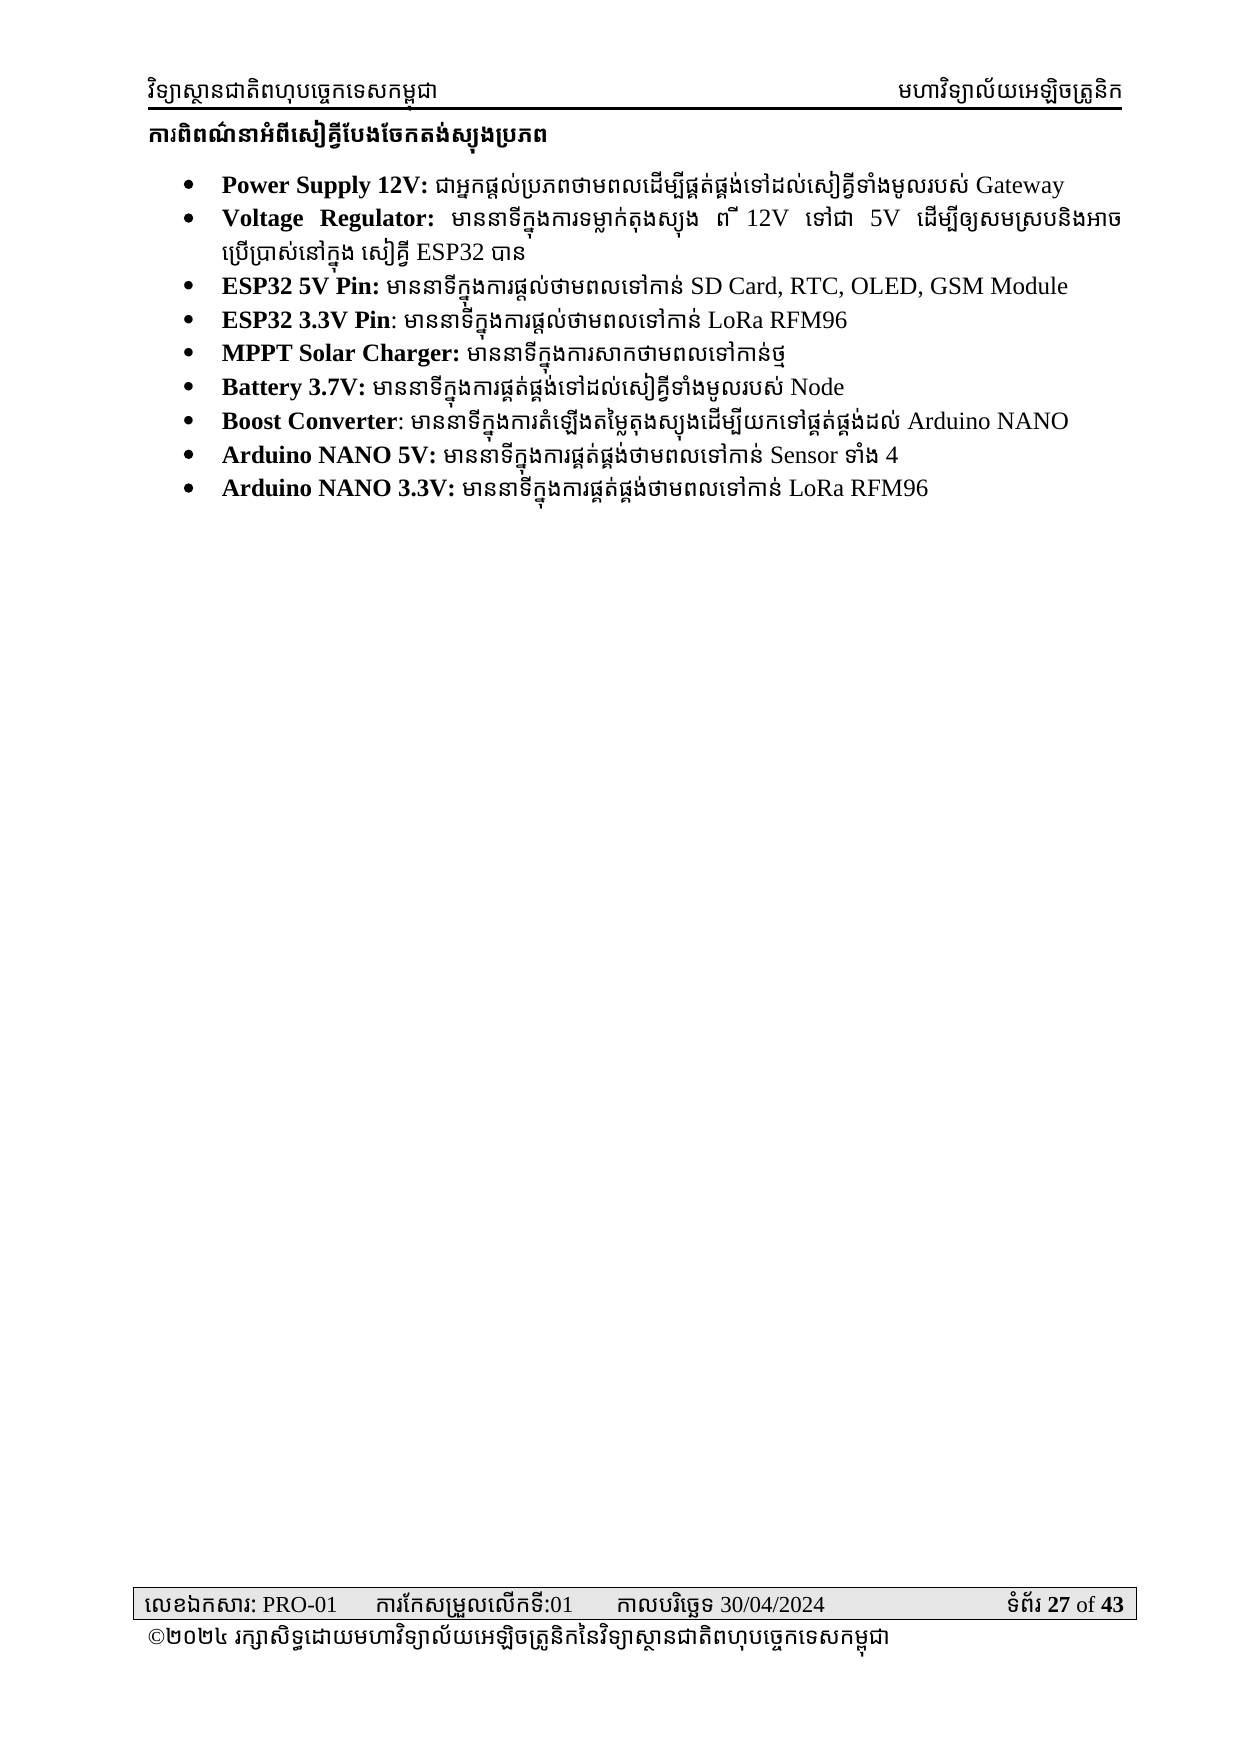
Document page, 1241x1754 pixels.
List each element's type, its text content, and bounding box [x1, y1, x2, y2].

list MPPT Solar Charger: មាននាទីក្នុងការសាកថាមពលទៅកាន់ថ្ម [184, 337, 1122, 368]
text ការពិពណ៌នាអំពីសៀគ្វីបែងចែកតង់ស្យុងប្រភព [148, 118, 1122, 149]
list Arduino NANO 5V: មាននាទីក្នុងការផ្គត់ផ្គង់ថាមពលទៅកាន់ Sensor ទាំង 4 [184, 438, 1122, 470]
list Arduino NANO 3.3V: មាននាទីក្នុងការផ្គត់ផ្គង់ថាមពលទៅកាន់ LoRa RFM96 [184, 472, 1122, 503]
list Battery 3.7V: មាននាទីក្នុងការផ្គត់ផ្គង់ទៅដល់សៀគ្វីទាំងមូលរបស់ Node [184, 371, 1122, 402]
list ESP32 5V Pin: មាននាទីក្នុងការផ្ដល់ថាមពលទៅកាន់ SD Card, RTC, OLED, GSM Module [184, 270, 1122, 301]
list Power Supply 12V: ជាអ្នកផ្ដល់ប្រភពថាមពលដើម្បីផ្គត់ផ្គង់ទៅដល់សៀគ្វីទាំងមូលរបស់ Gateway [184, 168, 1122, 200]
list Boost Converter: មាននាទីក្នុងការតំឡើងតម្លៃតុងស្យុងដើម្បីយកទៅផ្គត់ផ្គង់ដល់ Arduino NANO [184, 405, 1122, 436]
list ESP32 3.3V Pin: មាននាទីក្នុងការផ្ដល់ថាមពលទៅកាន់ LoRa RFM96 [184, 303, 1122, 335]
list Voltage Regulator: មាននាទីក្នុងការទម្លាក់តុងស្យុង ពី 12V ទៅជា 5V ដើម្បីឲ្យសមស្របនិងអាចប្រើប្រាស់នៅក្នុង សៀគ្វី ESP32 បាន [184, 202, 1122, 267]
